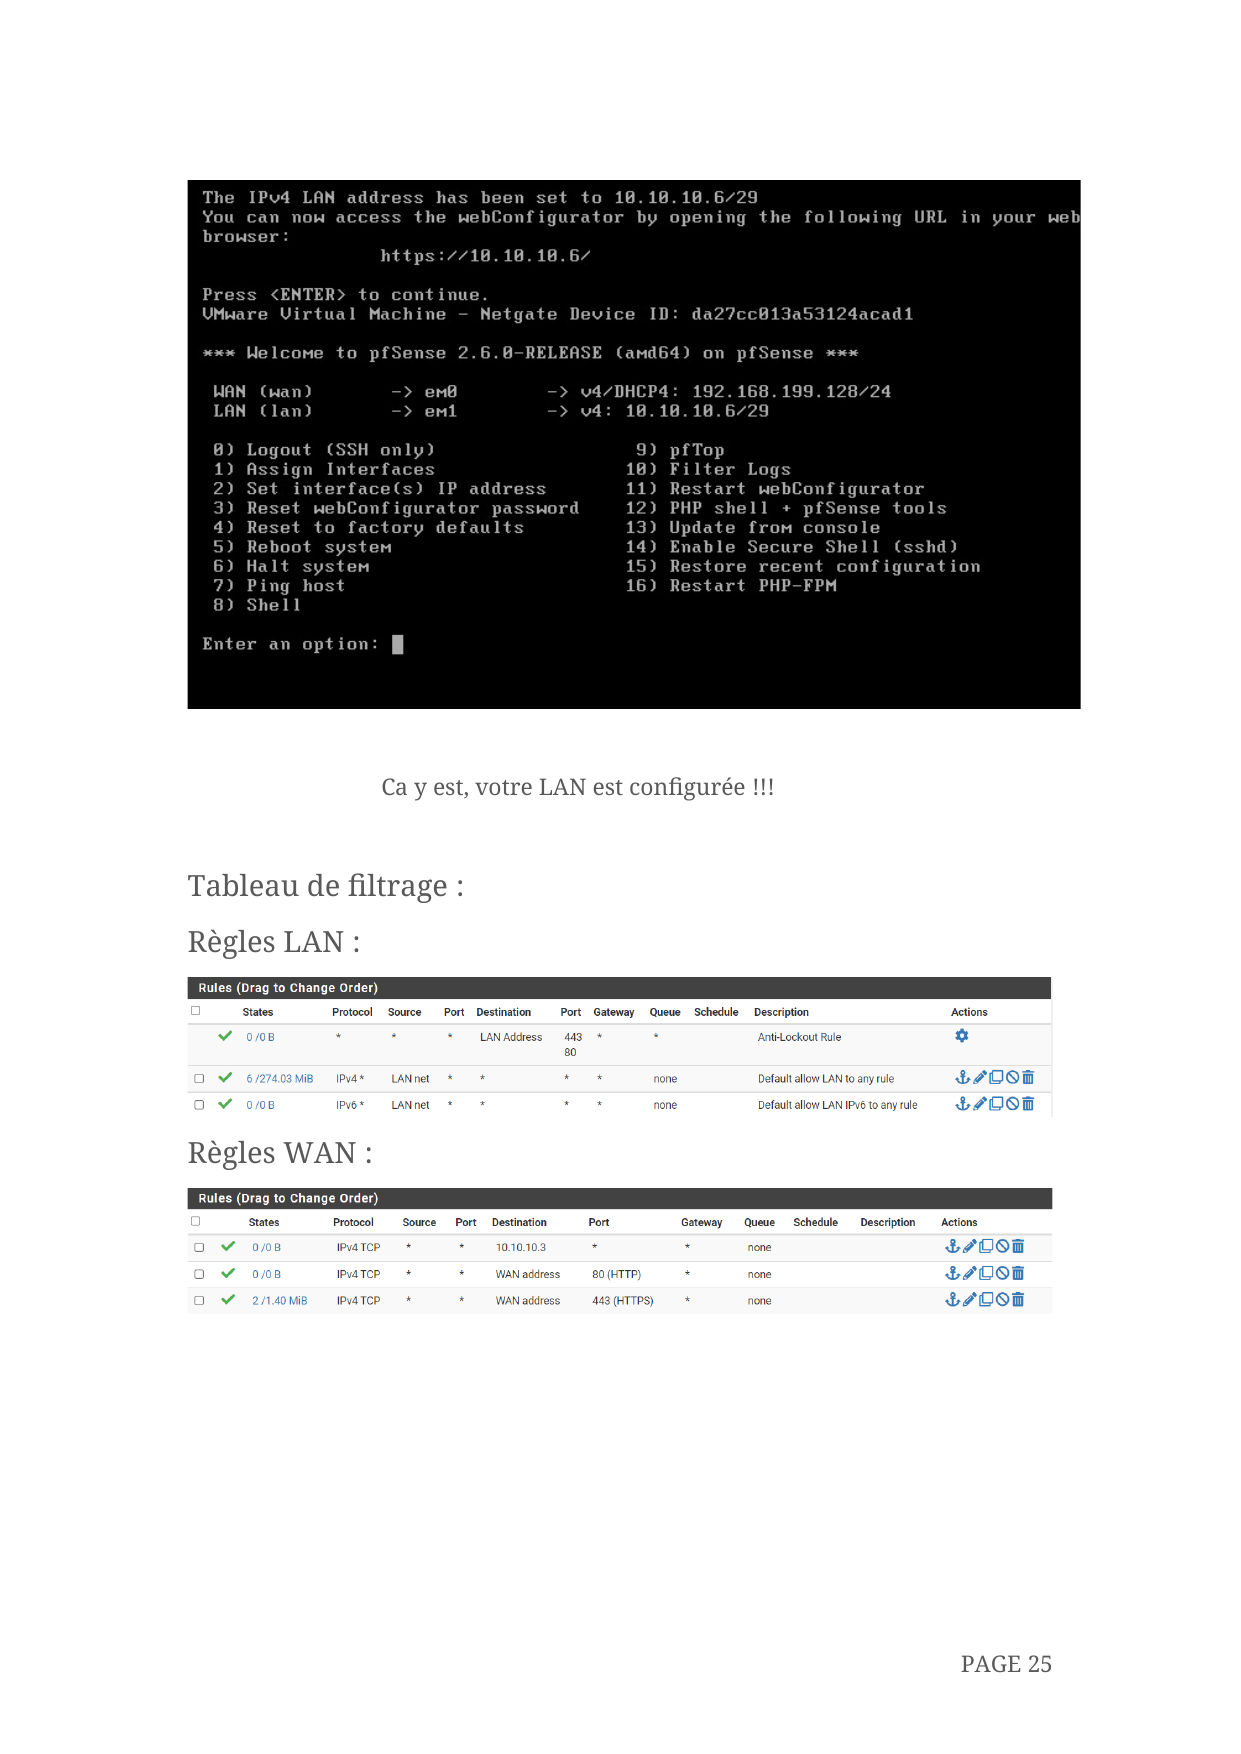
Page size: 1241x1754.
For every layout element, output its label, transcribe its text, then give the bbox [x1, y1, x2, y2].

picture [187, 977, 1053, 1117]
text Tableau de filtrage : [187, 865, 968, 905]
picture [187, 1188, 1053, 1314]
text Ca y est, votre LAN est configurée !!! [187, 771, 968, 803]
text Règles LAN : [187, 921, 968, 961]
picture [187, 180, 1081, 709]
text Règles WAN : [187, 1132, 968, 1172]
